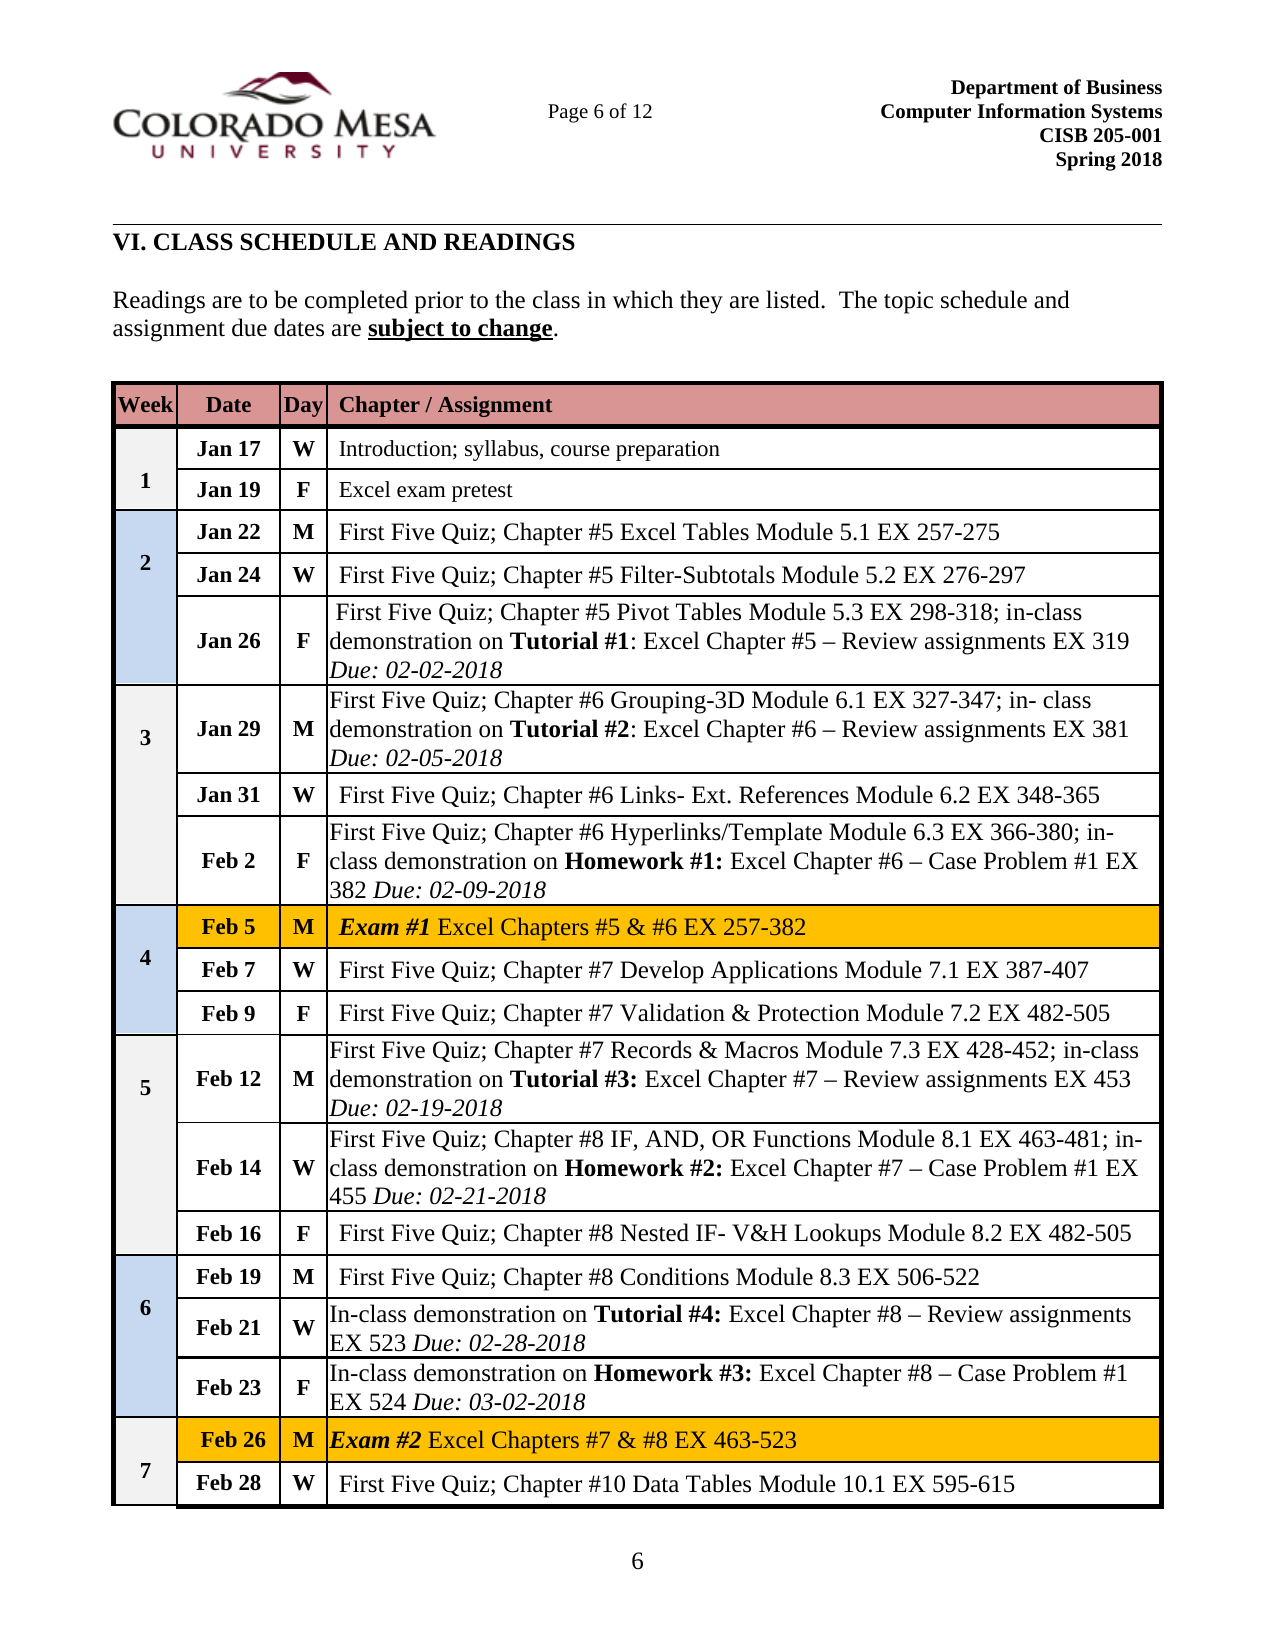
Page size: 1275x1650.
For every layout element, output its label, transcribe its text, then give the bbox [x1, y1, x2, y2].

text Readings are to be completed prior to the class in which they are listed. The topic schedule and assignment due dates are subject to change. [112, 285, 1162, 342]
table_cell 1 [116, 429, 176, 508]
table_cell First Five Quiz; Chapter #6 Grouping-3D Module 6.1 EX 327-347; in- class demonstration on Tutorial #2: Excel Chapter #6 – Review assignments EX 381 Due: 02-05-2018 [328, 686, 1159, 772]
table_cell First Five Quiz; Chapter #10 Data Tables Module 10.1 EX 595-615 [328, 1463, 1159, 1504]
table_cell Jan 26 [178, 597, 279, 683]
table_cell Jan 17 [178, 429, 279, 468]
table_cell Jan 31 [178, 774, 279, 815]
table_cell In-class demonstration on Tutorial #4: Excel Chapter #8 – Review assignments EX 523 Due: 02-28-2018 [328, 1299, 1159, 1356]
table_cell M [281, 1036, 326, 1122]
table_header Week [116, 385, 176, 424]
table_header Date [178, 385, 279, 424]
table_cell First Five Quiz; Chapter #6 Hyperlinks/Template Module 6.3 EX 366-380; in-class demonstration on Homework #1: Excel Chapter #6 – Case Problem #1 EX 382 Due: 02-09-2018 [328, 817, 1159, 903]
table_cell 5 [116, 1036, 176, 1253]
table_cell First Five Quiz; Chapter #7 Records & Macros Module 7.3 EX 428-452; in-class demonstration on Tutorial #3: Excel Chapter #7 – Review assignments EX 453 Due: 02-19-2018 [328, 1036, 1159, 1122]
table_cell First Five Quiz; Chapter #5 Pivot Tables Module 5.3 EX 298-318; in-class demonstration on Tutorial #1: Excel Chapter #5 – Review assignments EX 319 Due: 02-02-2018 [328, 597, 1159, 683]
table_cell Jan 22 [178, 511, 279, 552]
table_header Day [281, 385, 326, 424]
table_cell Feb 28 [178, 1463, 279, 1504]
table_cell In-class demonstration on Homework #3: Excel Chapter #8 – Case Problem #1 EX 524 Due: 03-02-2018 [328, 1359, 1159, 1416]
table_cell 2 [116, 511, 176, 683]
table_cell Feb 16 [178, 1212, 279, 1253]
table_cell 3 [116, 686, 176, 903]
table_cell Feb 23 [178, 1359, 279, 1416]
table_cell W [281, 1124, 326, 1210]
table_cell M [281, 1256, 326, 1297]
table_cell First Five Quiz; Chapter #6 Links- Ext. References Module 6.2 EX 348-365 [328, 774, 1159, 815]
table_cell Excel exam pretest [328, 470, 1159, 508]
table_cell Jan 29 [178, 686, 279, 772]
table_cell First Five Quiz; Chapter #5 Filter-Subtotals Module 5.2 EX 276-297 [328, 554, 1159, 595]
table_cell F [281, 1212, 326, 1253]
table_cell First Five Quiz; Chapter #8 IF, AND, OR Functions Module 8.1 EX 463-481; in-class demonstration on Homework #2: Excel Chapter #7 – Case Problem #1 EX 455 Due: 02-21-2018 [328, 1124, 1159, 1210]
table_cell Introduction; syllabus, course preparation [328, 429, 1159, 468]
table_cell M [281, 686, 326, 772]
table_cell Feb 7 [178, 949, 279, 990]
table_cell Feb 5 [178, 906, 279, 947]
table_cell Feb 12 [178, 1035, 279, 1122]
table_cell 6 [116, 1256, 176, 1416]
table_cell M [281, 1418, 326, 1461]
table_cell Exam #1 Excel Chapters #5 & #6 EX 257-382 [328, 906, 1159, 947]
text VI. Class Schedule and Readings [112, 225, 1162, 256]
table_cell First Five Quiz; Chapter #7 Develop Applications Module 7.1 EX 387-407 [328, 949, 1159, 990]
table_cell Jan 24 [178, 554, 279, 595]
table_cell F [281, 1359, 326, 1416]
table_cell W [281, 1463, 326, 1504]
table_cell Jan 19 [178, 470, 279, 508]
table_cell Feb 2 [178, 817, 279, 903]
table_cell Exam #2 Excel Chapters #7 & #8 EX 463-523 [328, 1418, 1159, 1461]
table_cell First Five Quiz; Chapter #8 Nested IF- V&H Lookups Module 8.2 EX 482-505 [328, 1212, 1159, 1253]
table_cell Feb 19 [178, 1256, 279, 1297]
table_cell Feb 14 [178, 1123, 279, 1210]
table_cell F [281, 470, 326, 508]
table_cell W [281, 429, 326, 468]
table_cell First Five Quiz; Chapter #7 Validation & Protection Module 7.2 EX 482-505 [328, 992, 1159, 1033]
table_cell 4 [116, 906, 176, 1033]
picture [112, 72, 439, 160]
table_cell F [281, 992, 326, 1033]
table_cell F [281, 817, 326, 903]
table_cell 7 [116, 1418, 176, 1504]
table_cell M [281, 906, 326, 947]
table_cell F [281, 597, 326, 683]
table_cell First Five Quiz; Chapter #5 Excel Tables Module 5.1 EX 257-275 [328, 511, 1159, 552]
table_cell W [281, 949, 326, 990]
table_cell W [281, 774, 326, 815]
table_cell W [281, 554, 326, 595]
table_cell Feb 26 [178, 1418, 279, 1461]
table_cell W [281, 1299, 326, 1356]
table_cell First Five Quiz; Chapter #8 Conditions Module 8.3 EX 506-522 [328, 1256, 1159, 1297]
table_cell Feb 9 [178, 992, 279, 1033]
table_header Chapter / Assignment [328, 385, 1159, 424]
table_cell M [281, 511, 326, 552]
table_cell Feb 21 [178, 1299, 279, 1356]
